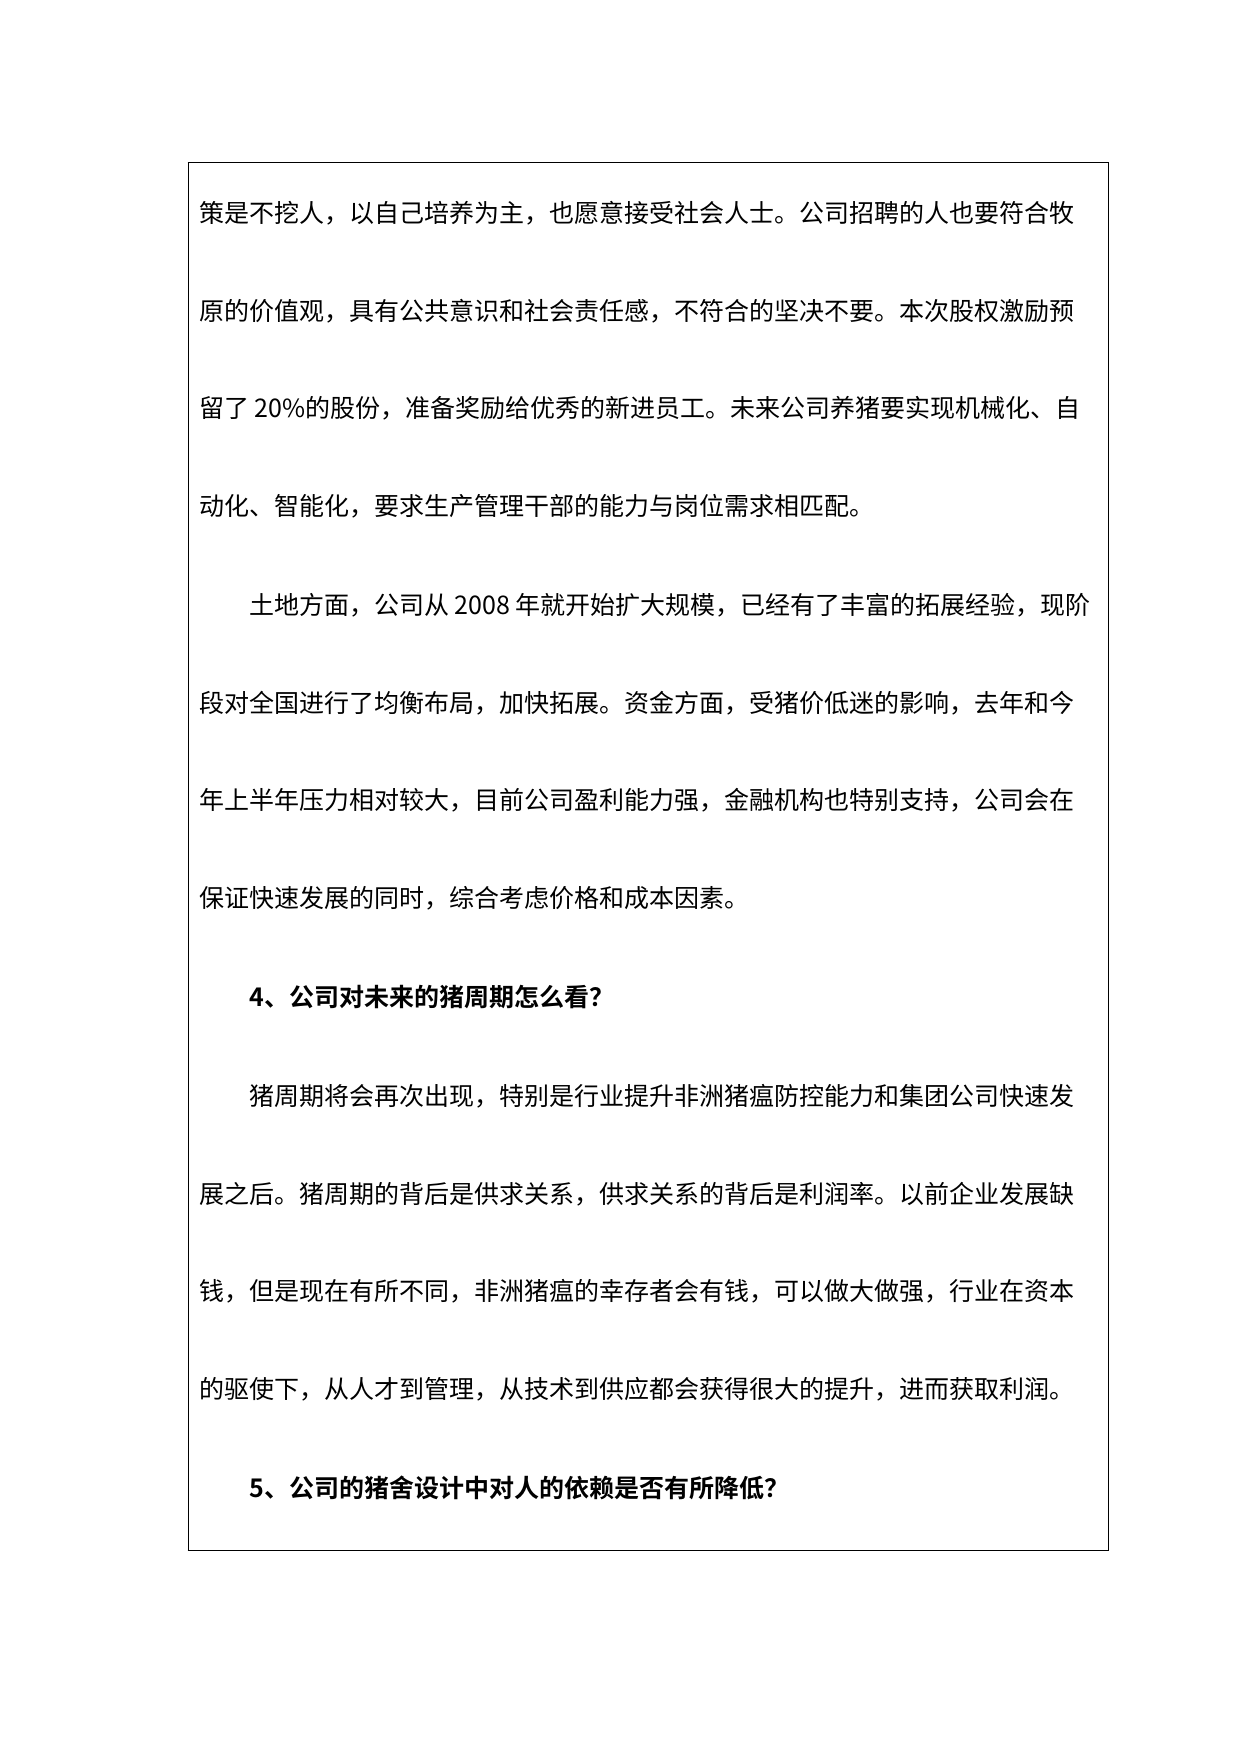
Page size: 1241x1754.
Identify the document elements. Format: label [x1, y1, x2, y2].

table_cell [189, 163, 1108, 1550]
